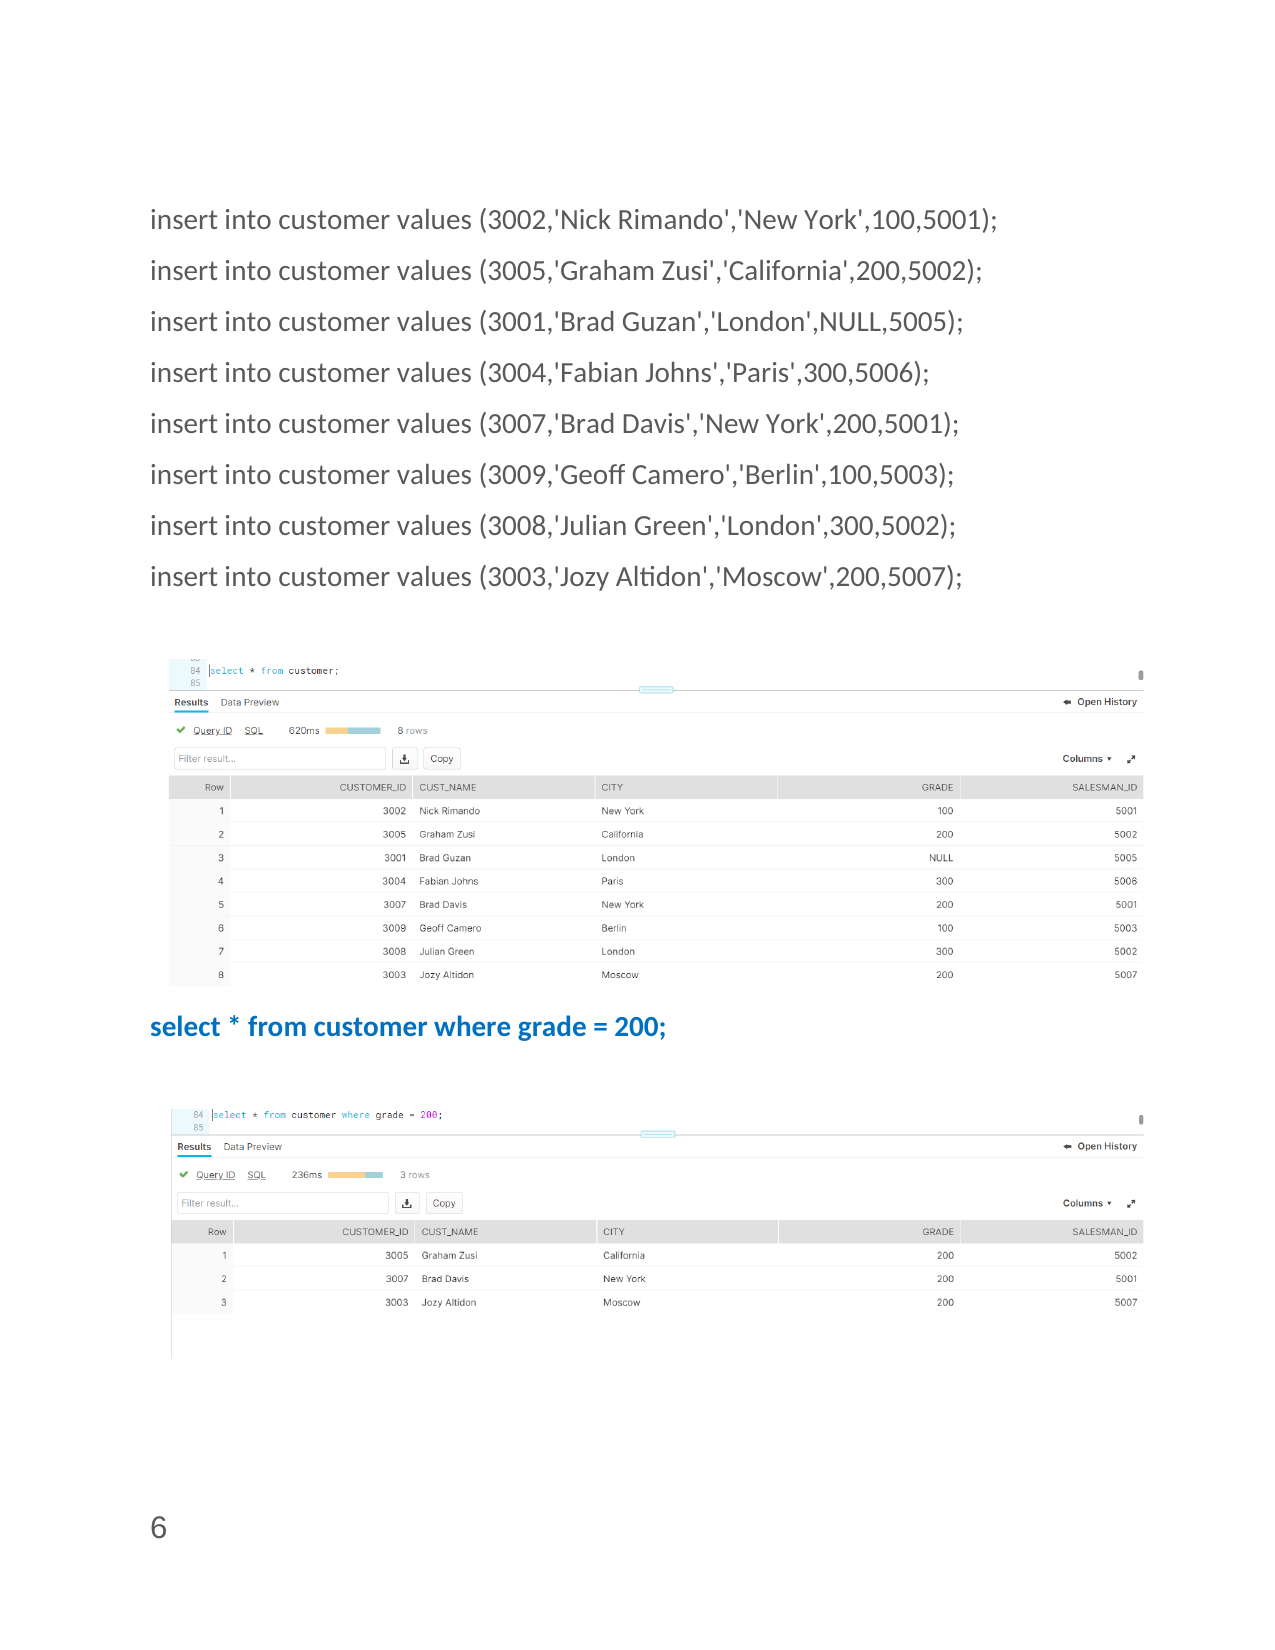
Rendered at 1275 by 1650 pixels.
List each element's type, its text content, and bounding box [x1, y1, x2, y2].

text insert into customer values (3007,'Brad Davis','New York',200,5001); [150, 405, 1125, 441]
text insert into customer values (3008,'Julian Green','London',300,5002); [150, 507, 1125, 542]
text insert into customer values (3001,'Brad Guzan','London',NULL,5005); [150, 303, 1125, 339]
text select * from customer where grade = 200; [150, 1008, 1125, 1043]
text insert into customer values (3004,'Fabian Johns','Paris',300,5006); [150, 354, 1125, 390]
text insert into customer values (3002,'Nick Rimando','New York',100,5001); [150, 201, 1125, 237]
text insert into customer values (3003,'Jozy Altidon','Moscow',200,5007); [150, 558, 1125, 593]
text insert into customer values (3005,'Graham Zusi','California',200,5002); [150, 252, 1125, 288]
text insert into customer values (3009,'Geoff Camero','Berlin',100,5003); [150, 456, 1125, 492]
